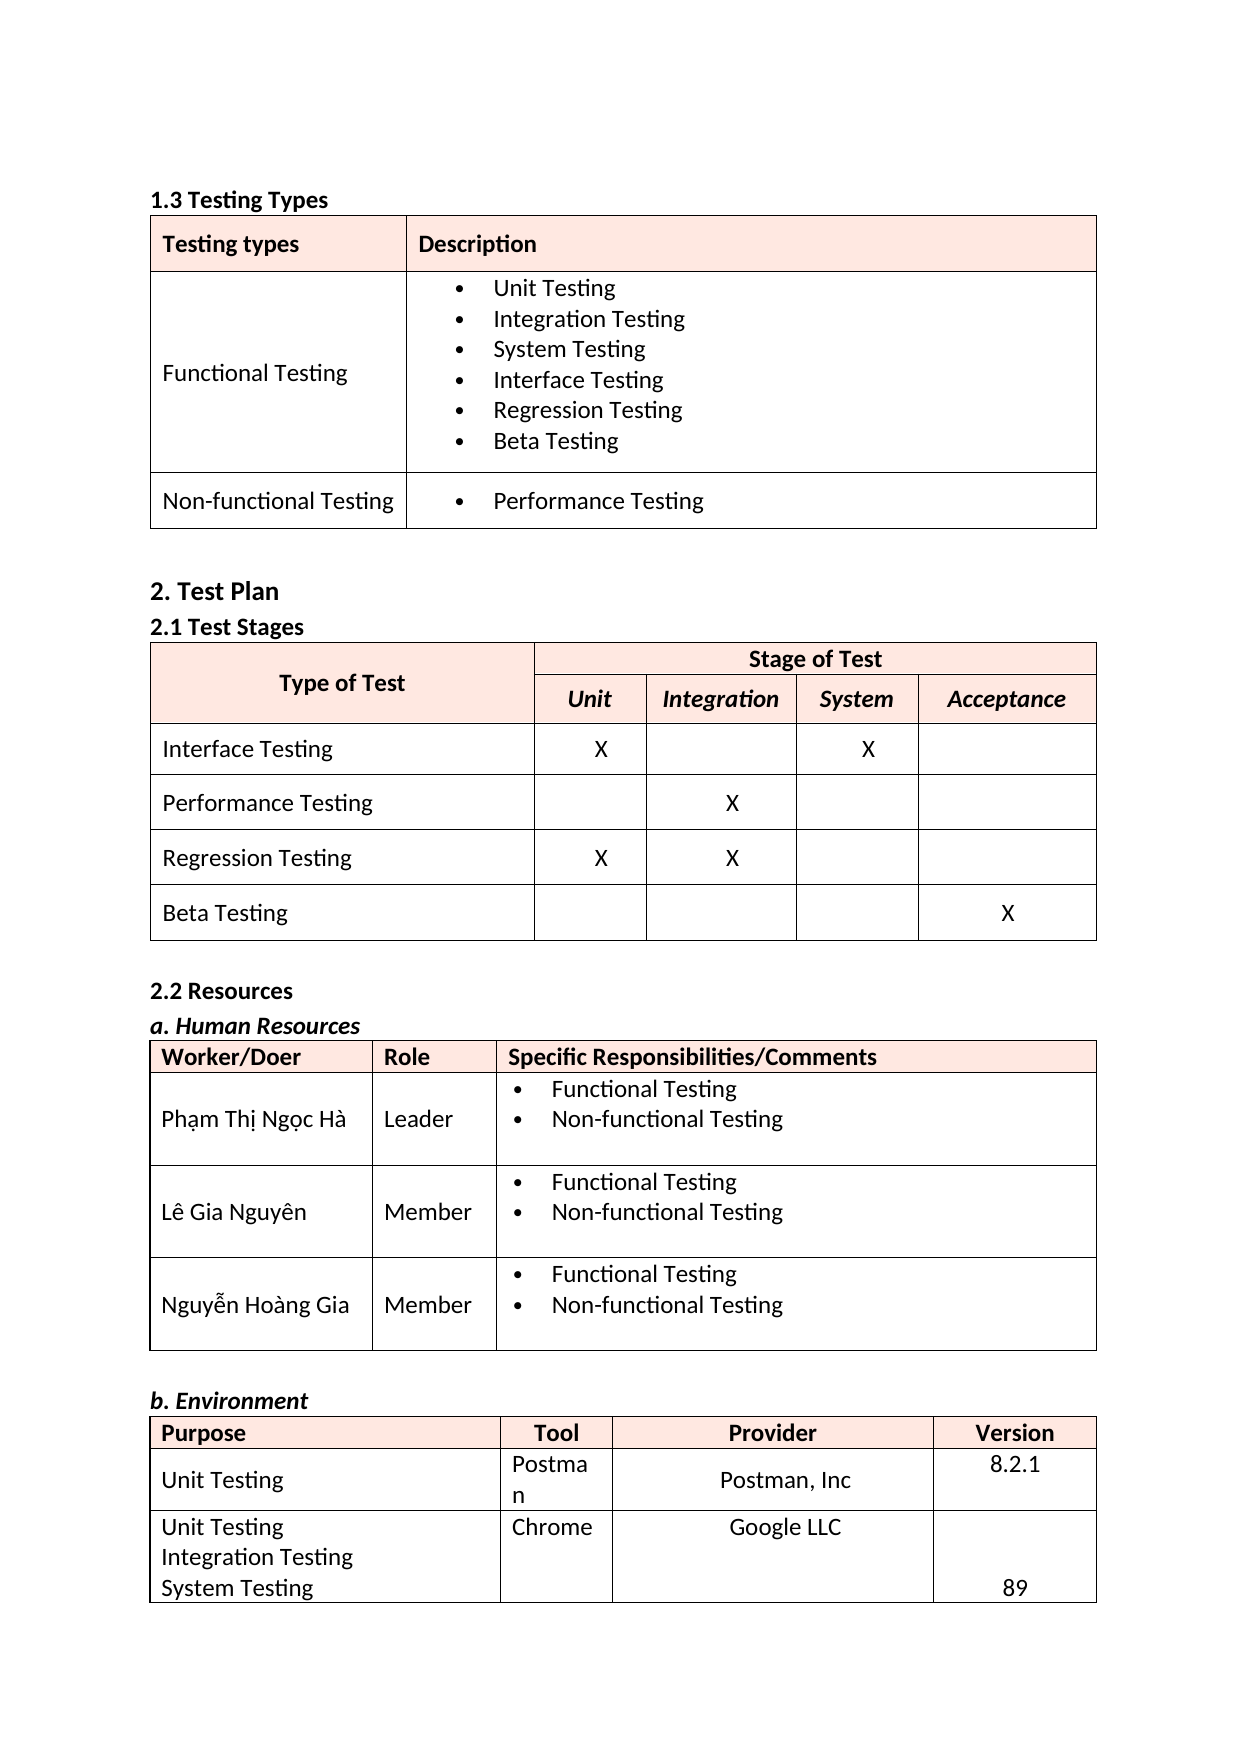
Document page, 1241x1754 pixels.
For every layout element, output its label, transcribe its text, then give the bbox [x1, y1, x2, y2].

table_cell Performance Testing [151, 775, 534, 829]
table_cell Beta Testing [151, 885, 534, 939]
table_cell Postman, Inc [613, 1449, 933, 1510]
table_cell 89 [934, 1511, 1096, 1602]
table_header Provider [613, 1417, 933, 1448]
table_cell [647, 724, 796, 774]
table_header Testing types [151, 216, 406, 271]
subtitle 2.1 Test Stages [150, 611, 1093, 642]
table_cell Leader [373, 1073, 496, 1164]
table_cell X [647, 830, 796, 884]
table_header Specific Responsibilities/Comments [497, 1041, 1096, 1072]
table_cell Functional Testing Non-functional Testing [497, 1073, 1096, 1164]
subtitle 1.3 Testing Types [150, 185, 1093, 215]
table_cell [919, 775, 1096, 829]
table_header Stage of Test [535, 643, 1096, 673]
table_cell Functional Testing [151, 272, 406, 472]
table_header Description [407, 216, 1096, 271]
table_header Role [373, 1041, 496, 1072]
table_cell X [919, 885, 1096, 939]
table_cell Google LLC [613, 1511, 933, 1602]
table_cell System [797, 675, 918, 722]
table_cell [535, 775, 646, 829]
table_cell [919, 830, 1096, 884]
table_cell Regression Testing [151, 830, 534, 884]
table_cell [151, 1511, 500, 1602]
table_header Type of Test [151, 643, 534, 722]
table_cell X [535, 724, 646, 774]
table_cell X [647, 775, 796, 829]
table_header Purpose [151, 1417, 500, 1448]
table_cell [797, 830, 918, 884]
table_cell Acceptance [919, 675, 1096, 722]
table_header Tool [501, 1417, 612, 1448]
table_cell Phạm Thị Ngọc Hà [151, 1073, 372, 1164]
subtitle a. Human Resources [150, 1010, 1093, 1040]
table_cell [797, 775, 918, 829]
subtitle 2.2 Resources [150, 975, 1093, 1006]
table_cell Postman [501, 1449, 612, 1510]
subtitle b. Environment [150, 1386, 1093, 1416]
table_cell Non-functional Testing [151, 473, 406, 528]
table_cell Performance Testing [407, 473, 1096, 528]
table_cell X [535, 830, 646, 884]
table_header Worker/Doer [151, 1041, 372, 1072]
table_cell [919, 724, 1096, 774]
table_cell X [797, 724, 918, 774]
table_cell Unit Testing [151, 1449, 500, 1510]
table_cell Chrome [501, 1511, 612, 1602]
table_cell Interface Testing [151, 724, 534, 774]
table_cell Unit [535, 675, 646, 722]
table_cell Functional Testing Non-functional Testing [497, 1166, 1096, 1257]
table_header Version [934, 1417, 1096, 1448]
table_cell Functional Testing Non-functional Testing [497, 1258, 1096, 1350]
table_cell [647, 885, 796, 939]
table_cell Nguyễn Hoàng Gia [151, 1258, 372, 1350]
table_cell Member [373, 1166, 496, 1257]
table_cell [797, 885, 918, 939]
table_cell [535, 885, 646, 939]
table_cell Unit Testing Integration Testing System Testing Interface Testing Regression Testing Beta Testing [407, 272, 1096, 472]
table_cell Lê Gia Nguyên [151, 1166, 372, 1257]
table_cell 8.2.1 [934, 1449, 1096, 1510]
subtitle 2. Test Plan [150, 574, 1093, 607]
table_cell Integration [647, 675, 796, 722]
table_cell Member [373, 1258, 496, 1350]
